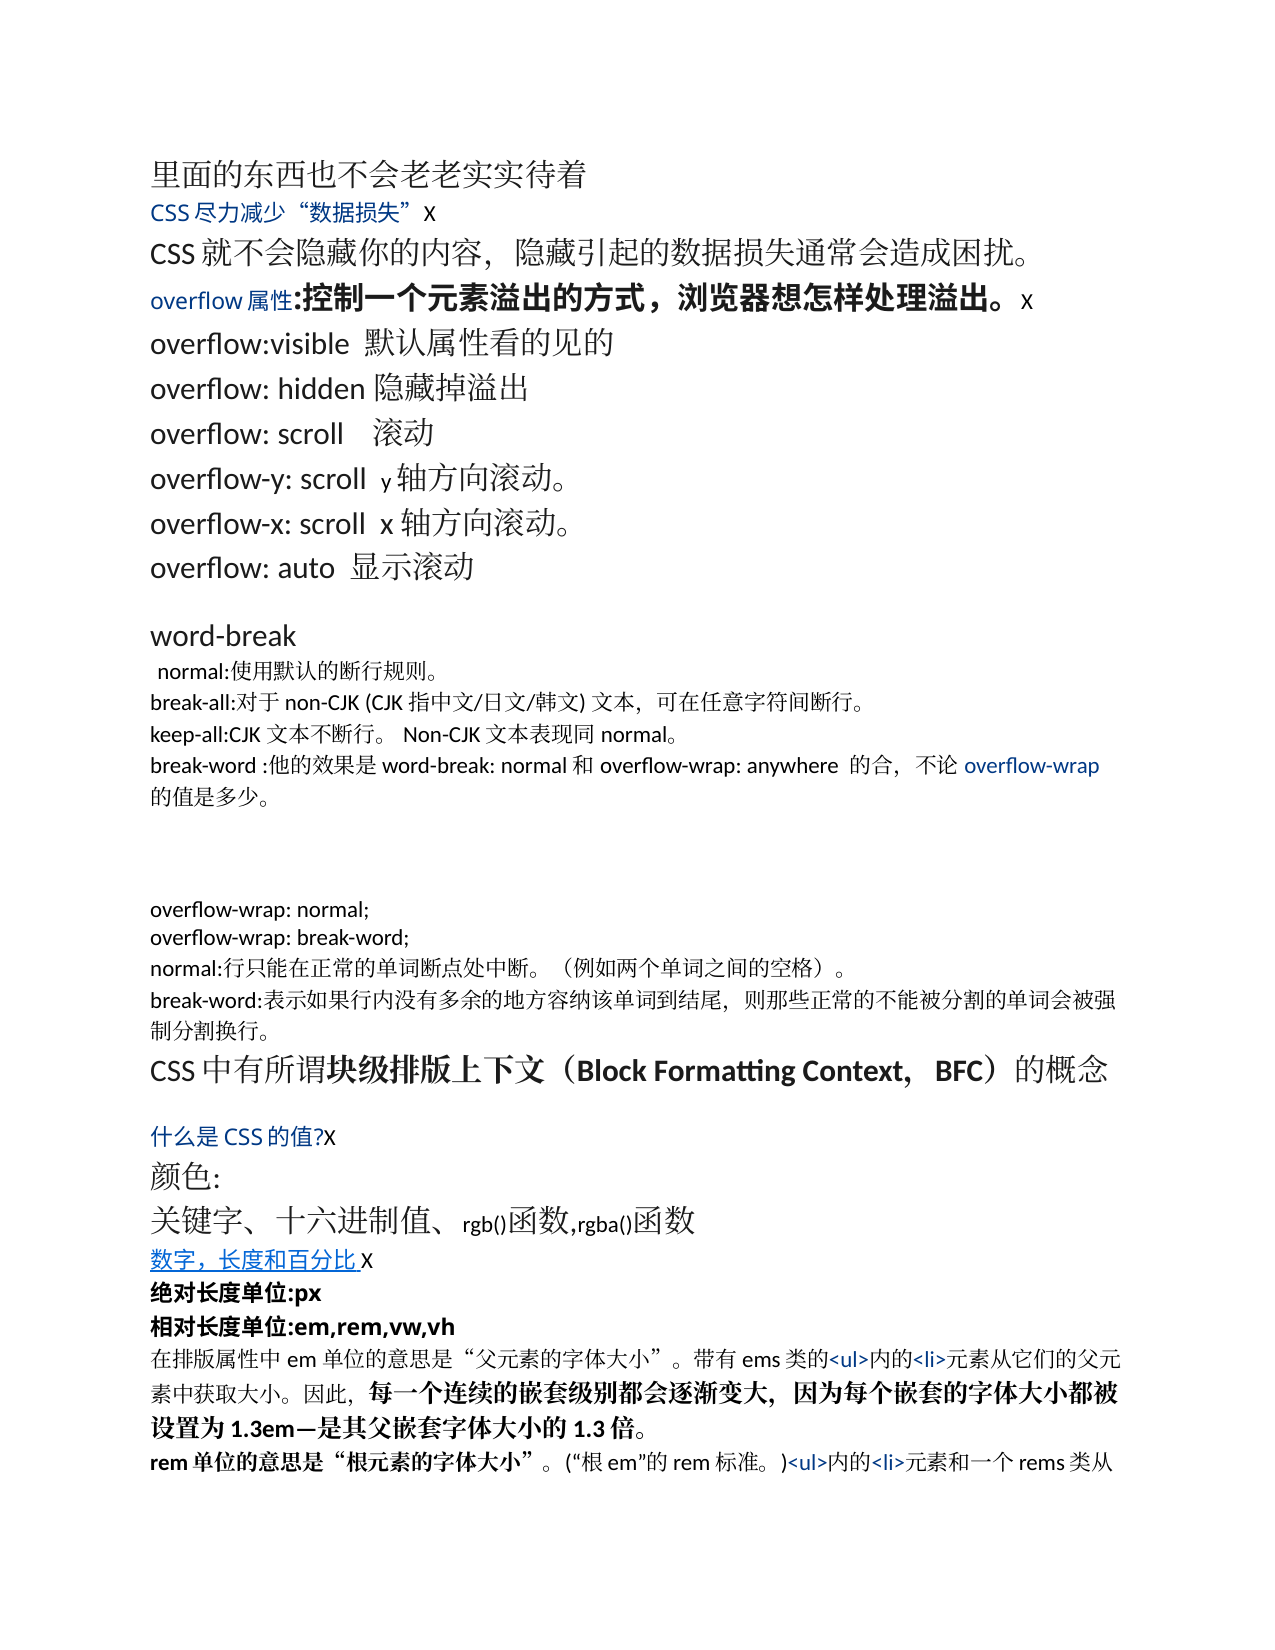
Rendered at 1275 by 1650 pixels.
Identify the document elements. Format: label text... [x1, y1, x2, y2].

text overflow: hidden 隐藏掉溢出 [150, 363, 1125, 408]
text CSS就不会隐藏你的内容，隐藏引起的数据损失通常会造成困扰。 [150, 228, 1125, 273]
text overflow-y: scroll y轴方向滚动。 [150, 453, 1125, 498]
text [150, 150, 1125, 195]
text 在排版属性中 em 单位的意思是“父元素的字体大小”。带有ems类的<ul>内的<li>元素从它们的父元素中获取大小。因此，每一个连续的嵌套级别都会逐渐变大，因为每个嵌套的字体大小都被设置为1.3em—是其父嵌套字体大小的1.3倍。 [150, 1342, 1125, 1445]
text overflow-x: scroll x轴方向滚动。 [150, 498, 1125, 543]
text break-word :他的效果是word-break: normal 和 overflow-wrap: anywhere 的合，不论 overflow-wrap的值是多少。 [150, 748, 1125, 811]
text overflow-wrap: normal; [150, 895, 1125, 923]
text overflow: auto 显示滚动 [150, 543, 1125, 588]
text keep-all:CJK 文本不断行。 Non-CJK 文本表现同 normal。 [150, 717, 1125, 748]
text break-all:对于non-CJK (CJK 指中文/日文/韩文) 文本，可在任意字符间断行。 [150, 686, 1125, 717]
text normal:行只能在正常的单词断点处中断。（例如两个单词之间的空格）。 [150, 951, 1125, 983]
text 颜色: [150, 1152, 1125, 1197]
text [150, 1445, 1125, 1477]
text word-break [150, 616, 1125, 654]
text 关键字、十六进制值、rgb()函数,rgba()函数 [150, 1197, 1125, 1242]
text CSS中有所谓块级排版上下文（Block Formatting Context，BFC）的概念 [150, 1046, 1125, 1091]
text overflow: scroll 滚动 [150, 408, 1125, 453]
text overflow:visible 默认属性看的见的 [150, 318, 1125, 363]
text break-word:表示如果行内没有多余的地方容纳该单词到结尾，则那些正常的不能被分割的单词会被强制分割换行。 [150, 983, 1125, 1046]
text normal:使用默认的断行规则。 [150, 654, 1125, 686]
text overflow-wrap: break-word; [150, 923, 1125, 951]
